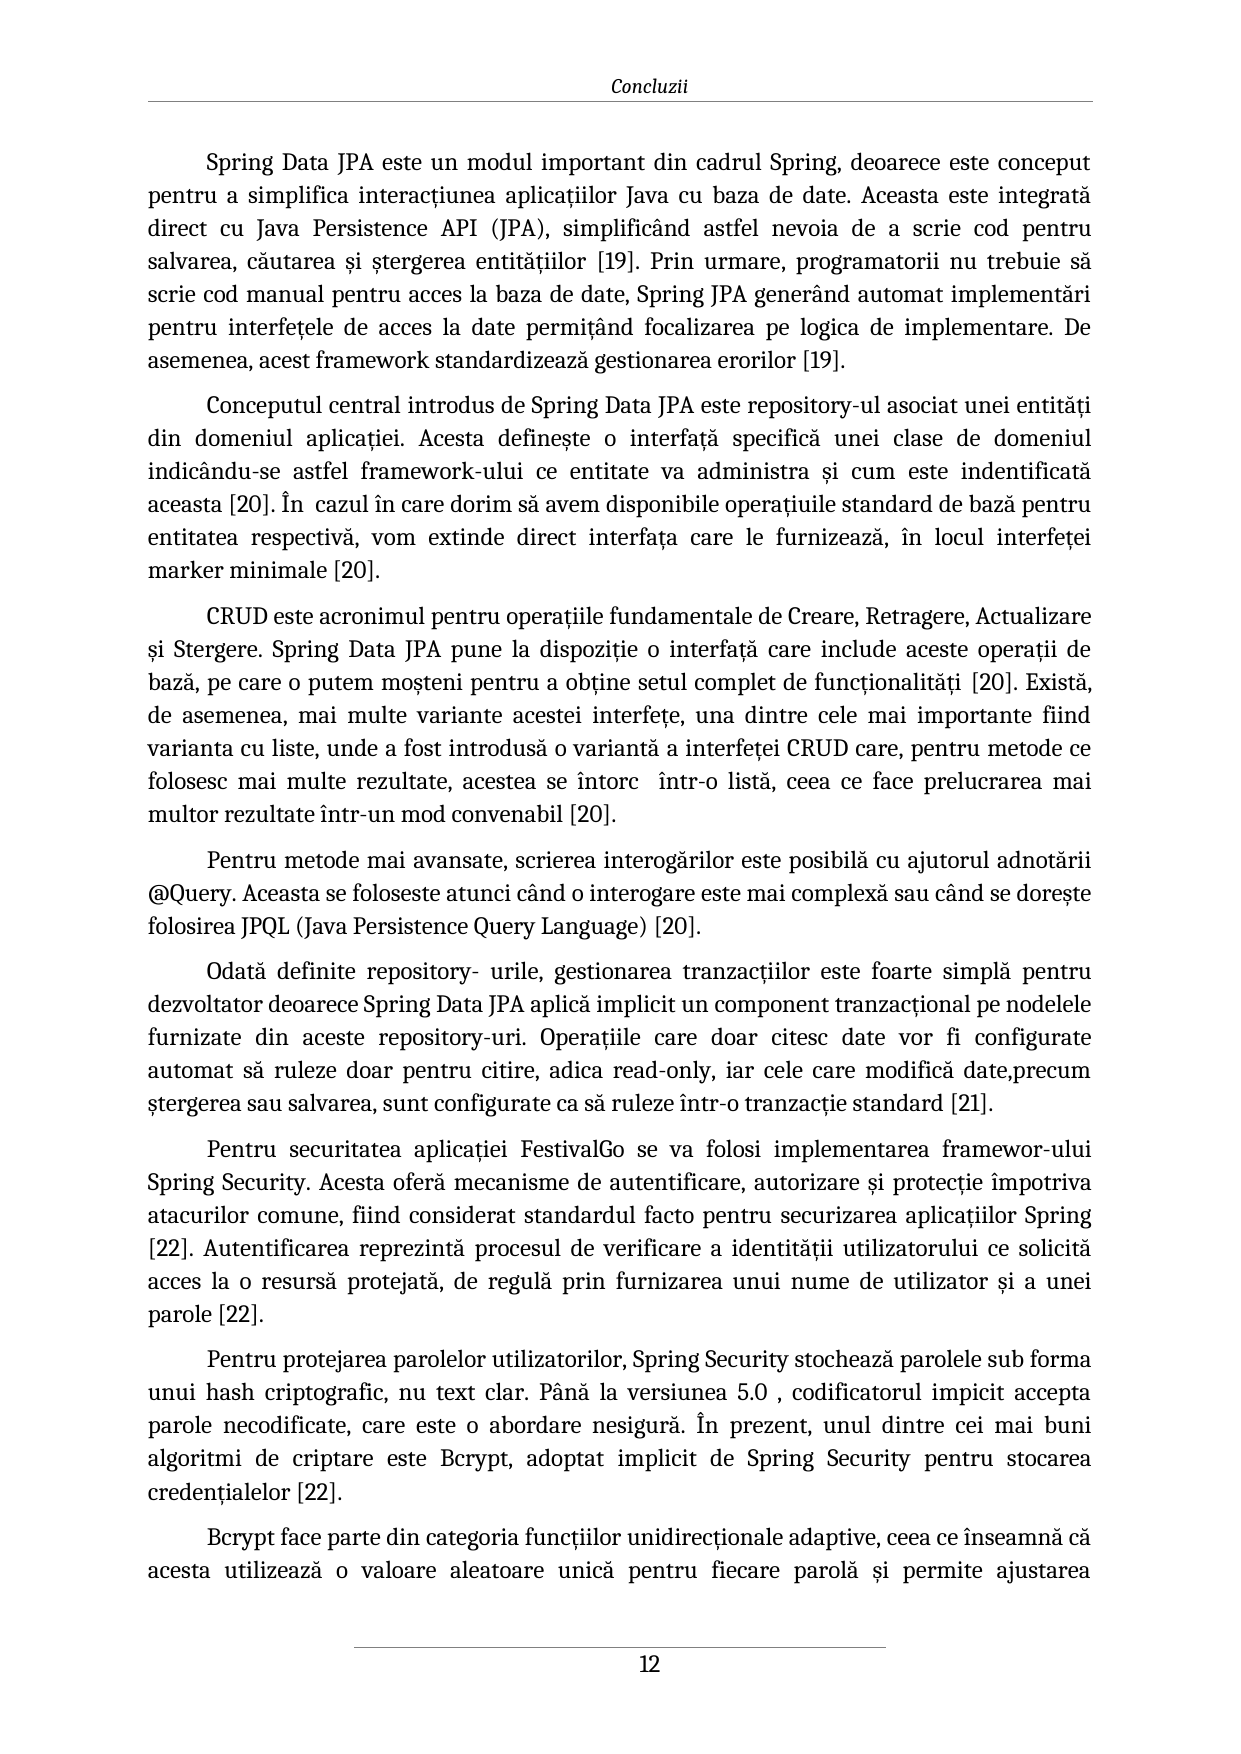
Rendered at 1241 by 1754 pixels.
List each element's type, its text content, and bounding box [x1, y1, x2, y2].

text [148, 1523, 1093, 1585]
text Pentru securitatea aplicației FestivalGo se va folosi implementarea framewor-ului Spring Security. Acesta oferă mecanisme de autentificare, autorizare și protecție împotriva atacurilor comune, fiind considerat standardul facto pentru securizarea aplicațiilor Spring. Autentificarea reprezintă procesul de verificare a identității utilizatorului ce solicită acces la o resursă protejată, de regulă prin furnizarea unui nume de utilizator și a unei parole. [148, 1135, 1093, 1328]
text CRUD este acronimul pentru operațiile fundamentale de Creare, Retragere, Actualizare și Stergere. Spring Data JPA pune la dispoziție o interfață care include aceste operații de bază, pe care o putem moșteni pentru a obține setul complet de funcționalități. Există, de asemenea, mai multe variante acestei interfețe, una dintre cele mai importante fiind varianta cu liste, unde a fost introdusă o variantă a interfeței CRUD care, pentru metode ce folosesc mai multe rezultate, acestea se întorc într-o listă, ceea ce face prelucrarea mai multor rezultate într-un mod convenabil. [148, 602, 1093, 829]
text Pentru metode mai avansate, scrierea interogărilor este posibilă cu ajutorul adnotării @Query. Aceasta se foloseste atunci când o interogare este mai complexă sau când se dorește folosirea JPQL (Java Persistence Query Language) . [148, 846, 1093, 940]
text Odată definite repository- urile, gestionarea tranzacțiilor este foarte simplă pentru dezvoltator deoarece Spring Data JPA aplică implicit un component tranzacțional pe nodelele furnizate din aceste repository-uri. Operațiile care doar citesc date vor fi configurate automat să ruleze doar pentru citire, adica read-only, iar cele care modifică date,precum ștergerea sau salvarea, sunt configurate ca să ruleze într-o tranzacție standard. [148, 957, 1093, 1118]
text Spring Data JPA este un modul important din cadrul Spring, deoarece este conceput pentru a simplifica interacțiunea aplicațiilor Java cu baza de date. Aceasta este integrată direct cu Java Persistence API (JPA), simplificând astfel nevoia de a scrie cod pentru salvarea, căutarea și ștergerea entitățiilor. Prin urmare, programatorii nu trebuie să scrie cod manual pentru acces la baza de date, Spring JPA generând automat implementări pentru interfețele de acces la date permițând focalizarea pe logica de implementare. De asemenea, acest framework standardizează gestionarea erorilor. [148, 148, 1093, 374]
text Pentru protejarea parolelor utilizatorilor, Spring Security stochează parolele sub forma unui hash criptografic, nu text clar. Până la versiunea 5.0 , codificatorul impicit accepta parole necodificate, care este o abordare nesigură. În prezent, unul dintre cei mai buni algoritmi de criptare este Bcrypt, adoptat implicit de Spring Security pentru stocarea credențialelor. [148, 1345, 1093, 1506]
text Conceputul central introdus de Spring Data JPA este repository-ul asociat unei entități din domeniul aplicației. Acesta definește o interfață specifică unei clase de domeniul indicându-se astfel framework-ului ce entitate va administra și cum este indentificată aceasta. În cazul în care dorim să avem disponibile operațiuile standard de bază pentru entitatea respectivă, vom extinde direct interfața care le furnizează, în locul interfeței marker minimale. [148, 391, 1093, 585]
